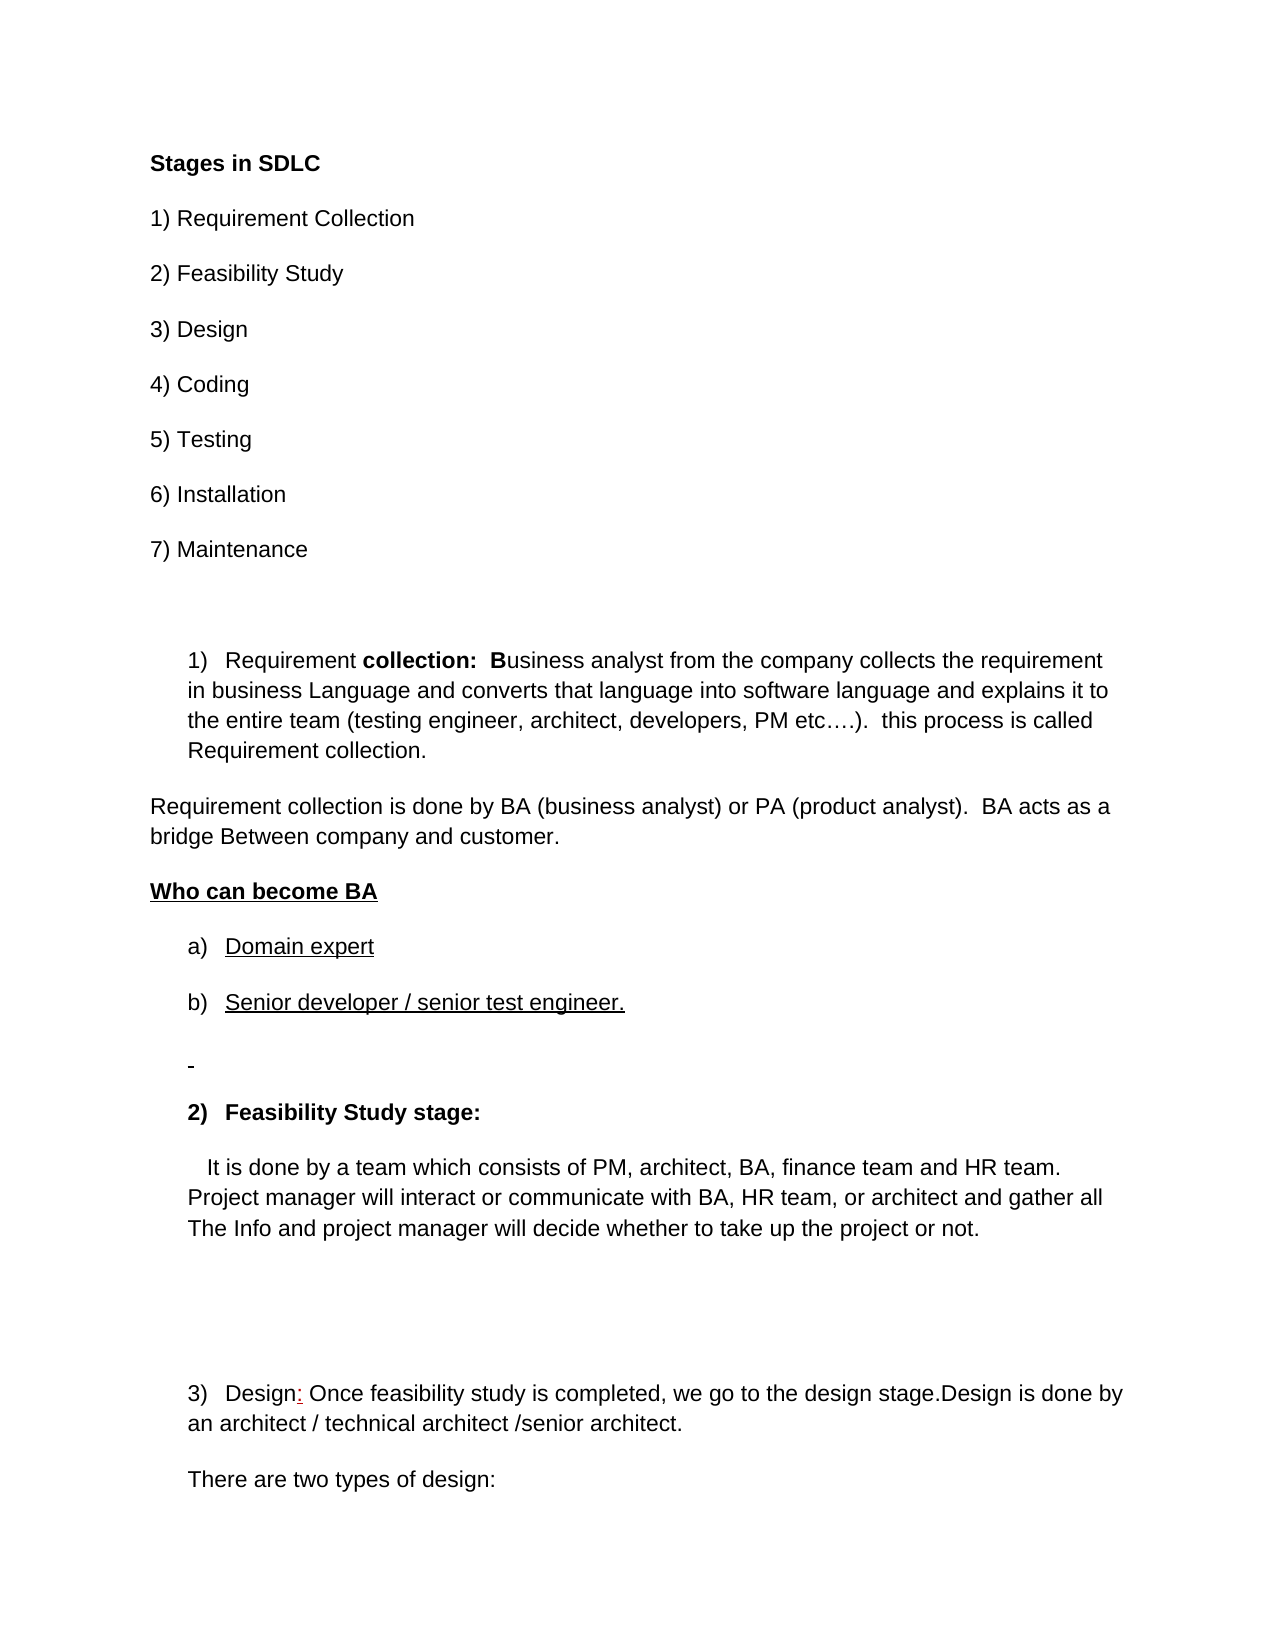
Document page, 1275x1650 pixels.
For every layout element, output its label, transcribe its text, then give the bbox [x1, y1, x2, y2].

text 2) Feasibility Study [150, 260, 1125, 287]
text 1) Requirement Collection [150, 205, 1125, 232]
text b) Senior developer / senior test engineer. [187, 988, 1125, 1015]
text 4) Coding [150, 371, 1125, 397]
text 2) Feasibility Study stage: [187, 1099, 1125, 1125]
text 7) Maintenance [150, 536, 1125, 563]
text It is done by a team which consists of PM, architect, BA, finance team and HR team. Project manager will interact or communicate with BA, HR team, or architect and gather all The Info and project manager will decide whether to take up the project or not. [187, 1154, 1125, 1241]
text 3) Design: Once feasibility study is completed, we go to the design stage.Design is done by an architect / technical architect /senior architect. [187, 1380, 1125, 1437]
text Stages in SDLC [150, 150, 1125, 176]
text Requirement collection is done by BA (business analyst) or PA (product analyst). BA acts as a bridge Between company and customer. [150, 793, 1125, 849]
text 6) Installation [150, 481, 1125, 508]
text Who can become BA [150, 878, 1125, 904]
text 1) Requirement collection: Business analyst from the company collects the requirement in business Language and converts that language into software language and explains it to the entire team (testing engineer, architect, developers, PM etc….). this process is called Requirement collection. [187, 647, 1125, 764]
text a) Domain expert [187, 933, 1125, 960]
text There are two types of design: [187, 1466, 1125, 1492]
text 3) Design [150, 316, 1125, 342]
text 5) Testing [150, 426, 1125, 452]
